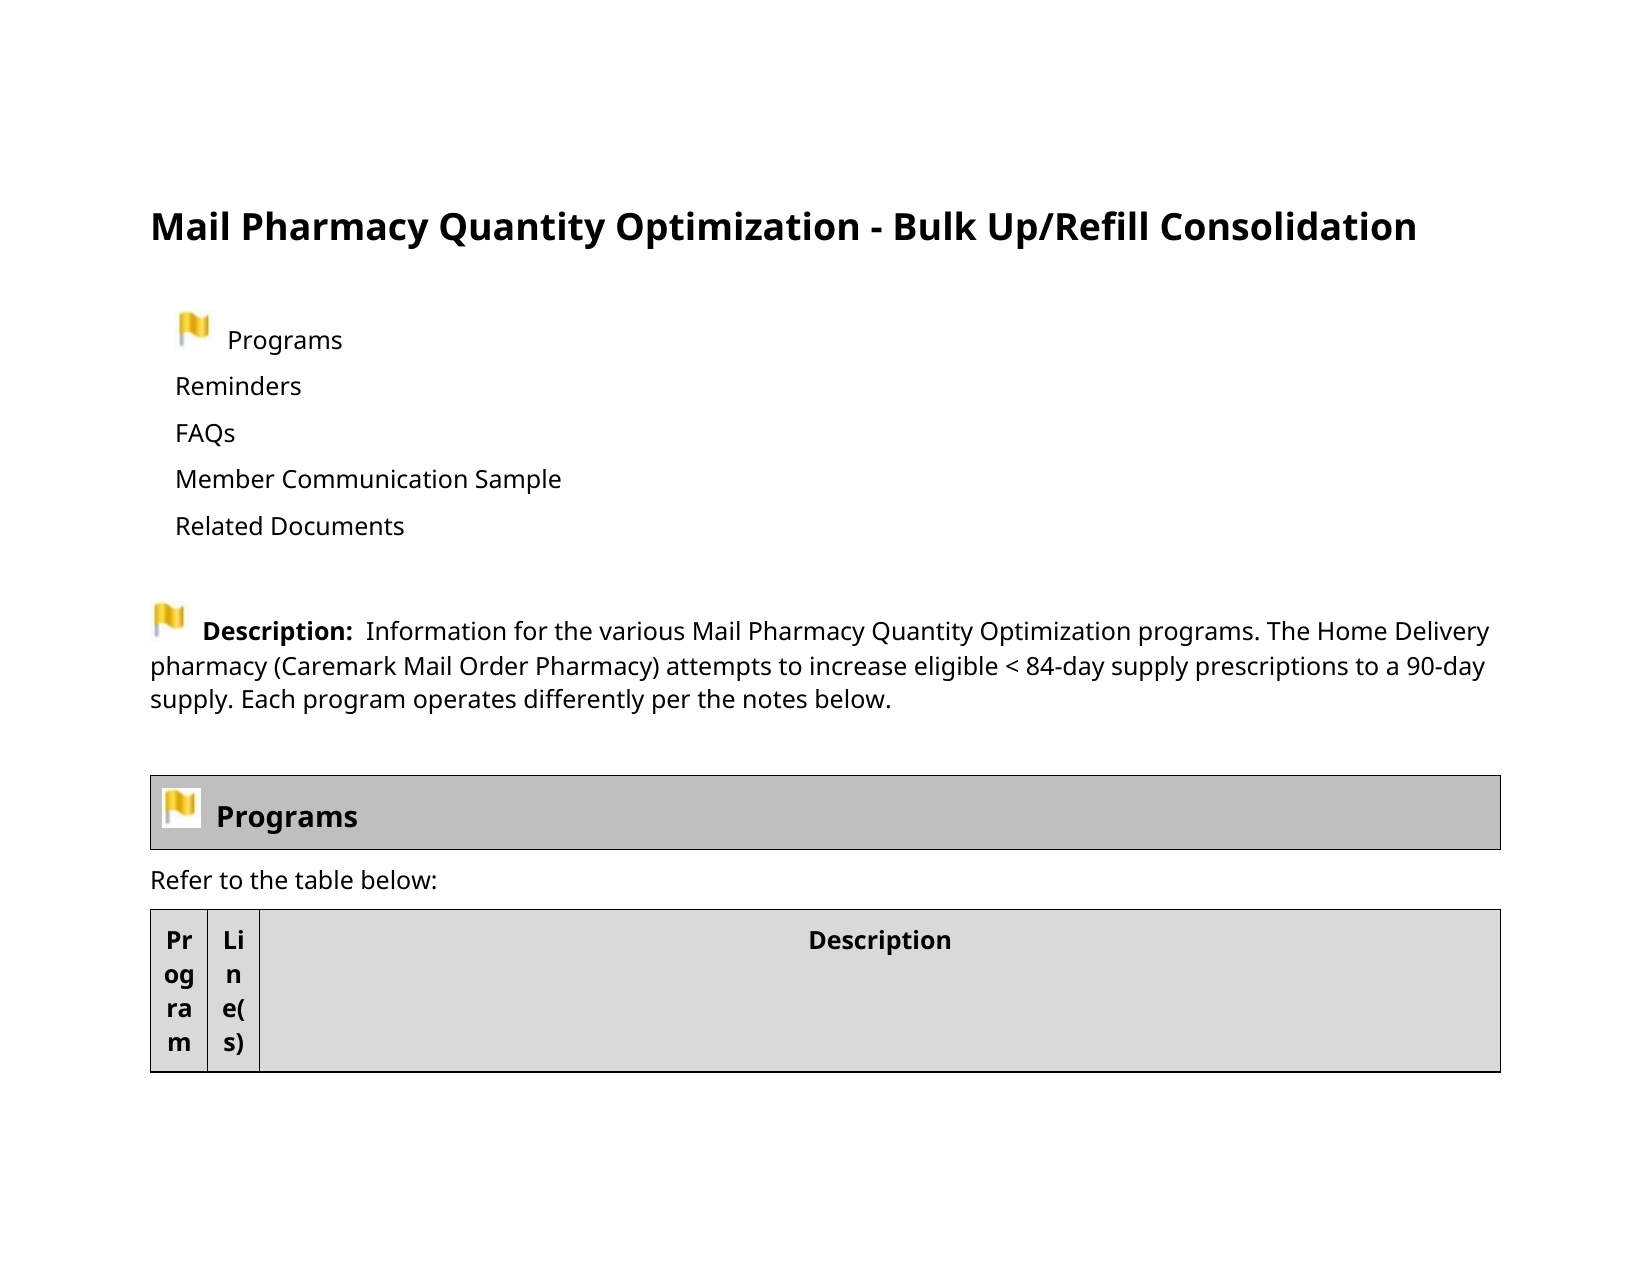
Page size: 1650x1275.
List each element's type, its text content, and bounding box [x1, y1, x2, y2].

text Related Documents [175, 509, 1500, 543]
text Programs [175, 310, 1500, 356]
picture [150, 601, 189, 641]
text Member Communication Sample [175, 462, 1500, 496]
subtitle Mail Pharmacy Quantity Optimization - Bulk Up/Refill Consolidation [150, 200, 1500, 251]
picture [175, 310, 214, 350]
table_header Programs [151, 776, 1500, 849]
text Description: Information for the various Mail Pharmacy Quantity Optimization programs. The Home Delivery pharmacy (Caremark Mail Order Pharmacy) attempts to increase eligible < 84-day supply prescriptions to a 90-day supply. Each program operates differently per the notes below. [150, 602, 1500, 716]
text FAQs [175, 416, 1500, 449]
table_header Line(s) of Business [208, 910, 259, 1071]
text Refer to the table below: [150, 862, 1500, 897]
table_header Description [260, 910, 1500, 1071]
table_header Program [151, 910, 207, 1071]
text Reminders [175, 369, 1500, 403]
picture [161, 788, 201, 828]
